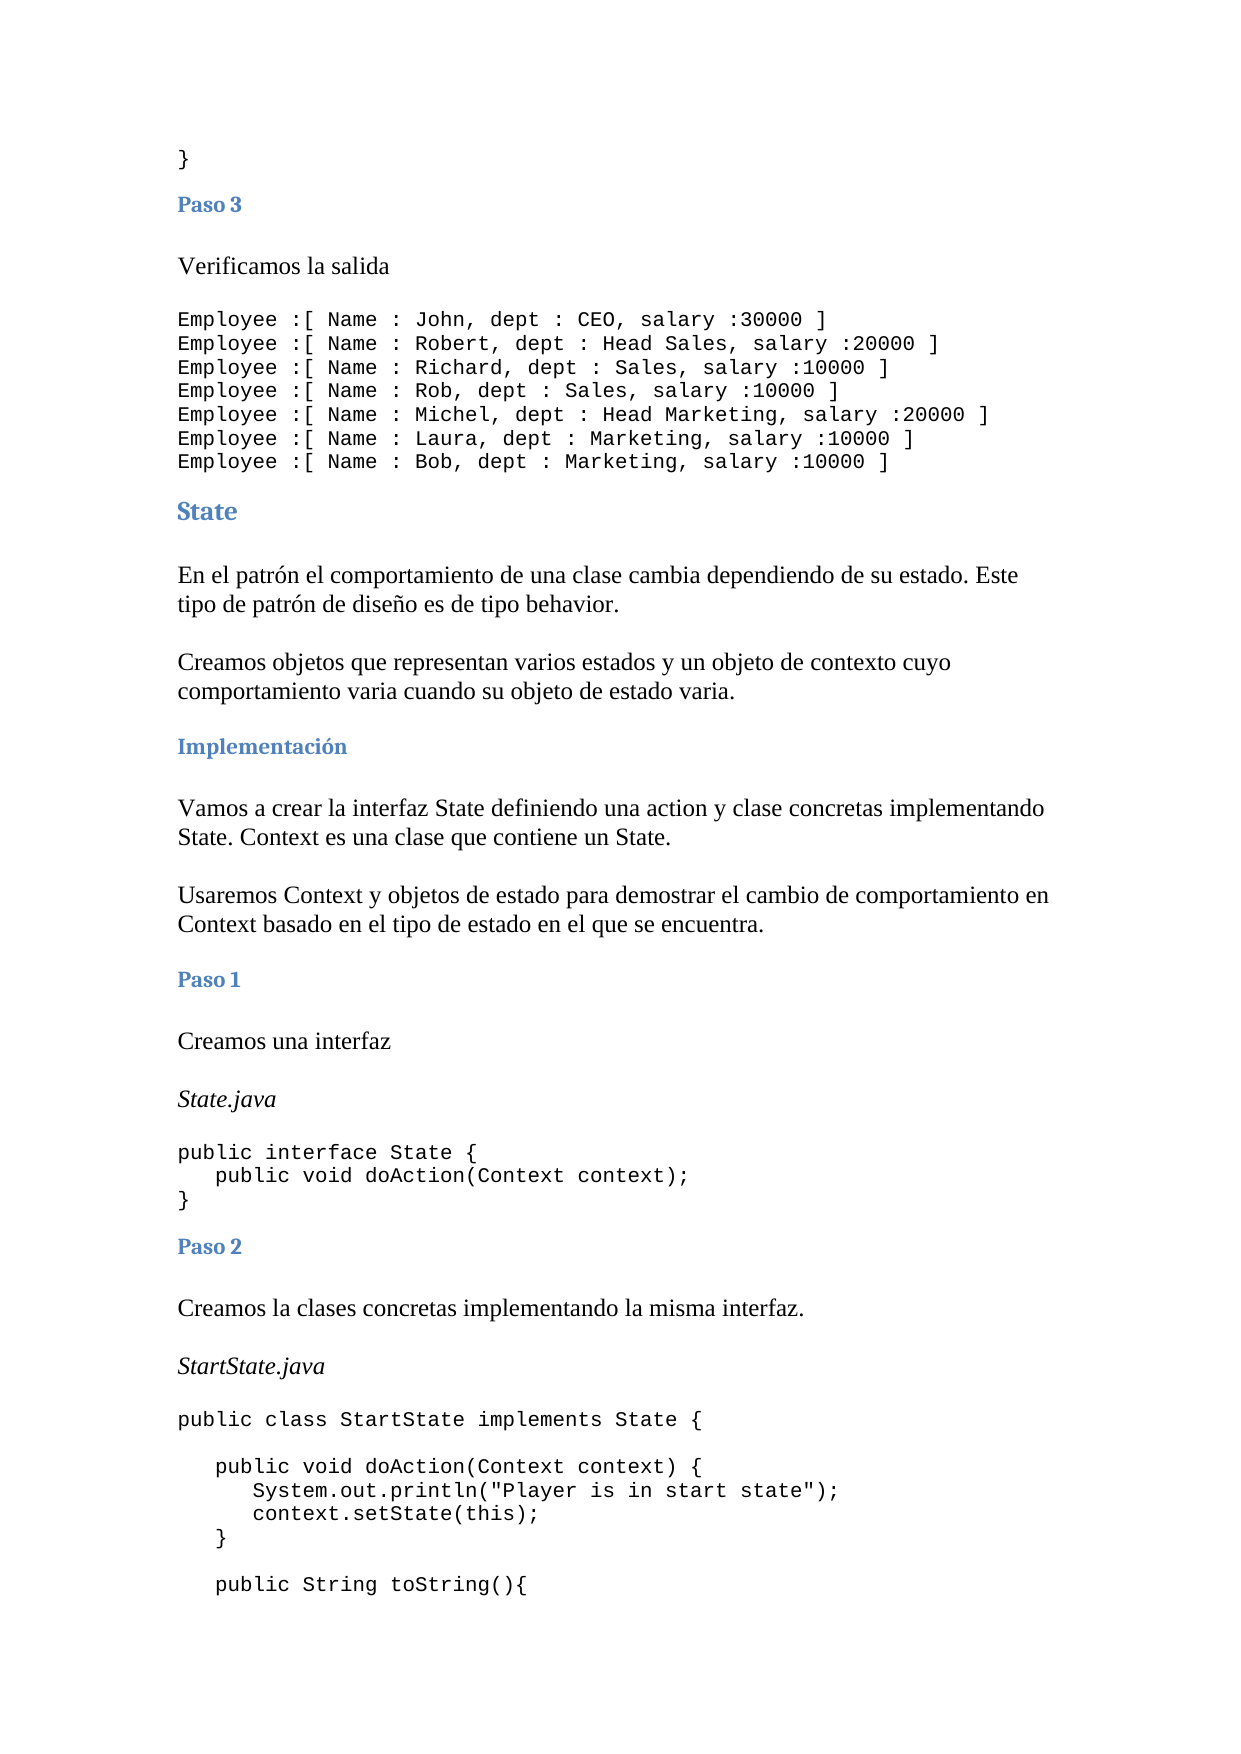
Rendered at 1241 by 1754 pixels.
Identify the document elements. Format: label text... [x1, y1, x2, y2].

text Creamos objetos que representan varios estados y un objeto de contexto cuyo comportamiento varia cuando su objeto de estado varia. [177, 647, 1063, 705]
text Usaremos Context y objetos de estado para demostrar el cambio de comportamiento en Context basado en el tipo de estado en el que se encuentra. [177, 880, 1063, 937]
text Creamos una interfaz [177, 1026, 1063, 1055]
text Verificamos la salida [177, 251, 1063, 280]
subtitle Paso 2 [177, 1234, 1063, 1260]
text Employee :[ Name : Rob, dept : Sales, salary :10000 ] [177, 380, 1063, 404]
subtitle Implementación [177, 734, 1063, 760]
text System.out.println("Player is in start state"); [177, 1480, 1063, 1503]
text Employee :[ Name : Robert, dept : Head Sales, salary :20000 ] [177, 333, 1063, 357]
text Employee :[ Name : John, dept : CEO, salary :30000 ] [177, 309, 1063, 333]
text StartState.java [177, 1351, 1063, 1380]
text public void doAction(Context context) { [177, 1456, 1063, 1480]
text } [177, 1189, 1063, 1213]
text State.java [177, 1084, 1063, 1113]
text public interface State { [177, 1142, 1063, 1166]
text } [177, 1527, 1063, 1551]
subtitle Paso 1 [177, 967, 1063, 993]
text Employee :[ Name : Bob, dept : Marketing, salary :10000 ] [177, 451, 1063, 475]
subtitle Paso 3 [177, 192, 1063, 218]
text public class StartState implements State { [177, 1409, 1063, 1432]
text } [177, 148, 1063, 171]
text En el patrón el comportamiento de una clase cambia dependiendo de su estado. Este tipo de patrón de diseño es de tipo behavior. [177, 561, 1063, 618]
text public String toString(){ [177, 1574, 1063, 1598]
text Employee :[ Name : Michel, dept : Head Marketing, salary :20000 ] [177, 404, 1063, 428]
text context.setState(this); [177, 1503, 1063, 1527]
subtitle State [177, 496, 1063, 527]
text Employee :[ Name : Laura, dept : Marketing, salary :10000 ] [177, 428, 1063, 451]
text Vamos a crear la interfaz State definiendo una action y clase concretas implementando State. Context es una clase que contiene un State. [177, 793, 1063, 851]
text Creamos la clases concretas implementando la misma interfaz. [177, 1293, 1063, 1322]
text public void doAction(Context context); [177, 1166, 1063, 1189]
text Employee :[ Name : Richard, dept : Sales, salary :10000 ] [177, 357, 1063, 380]
